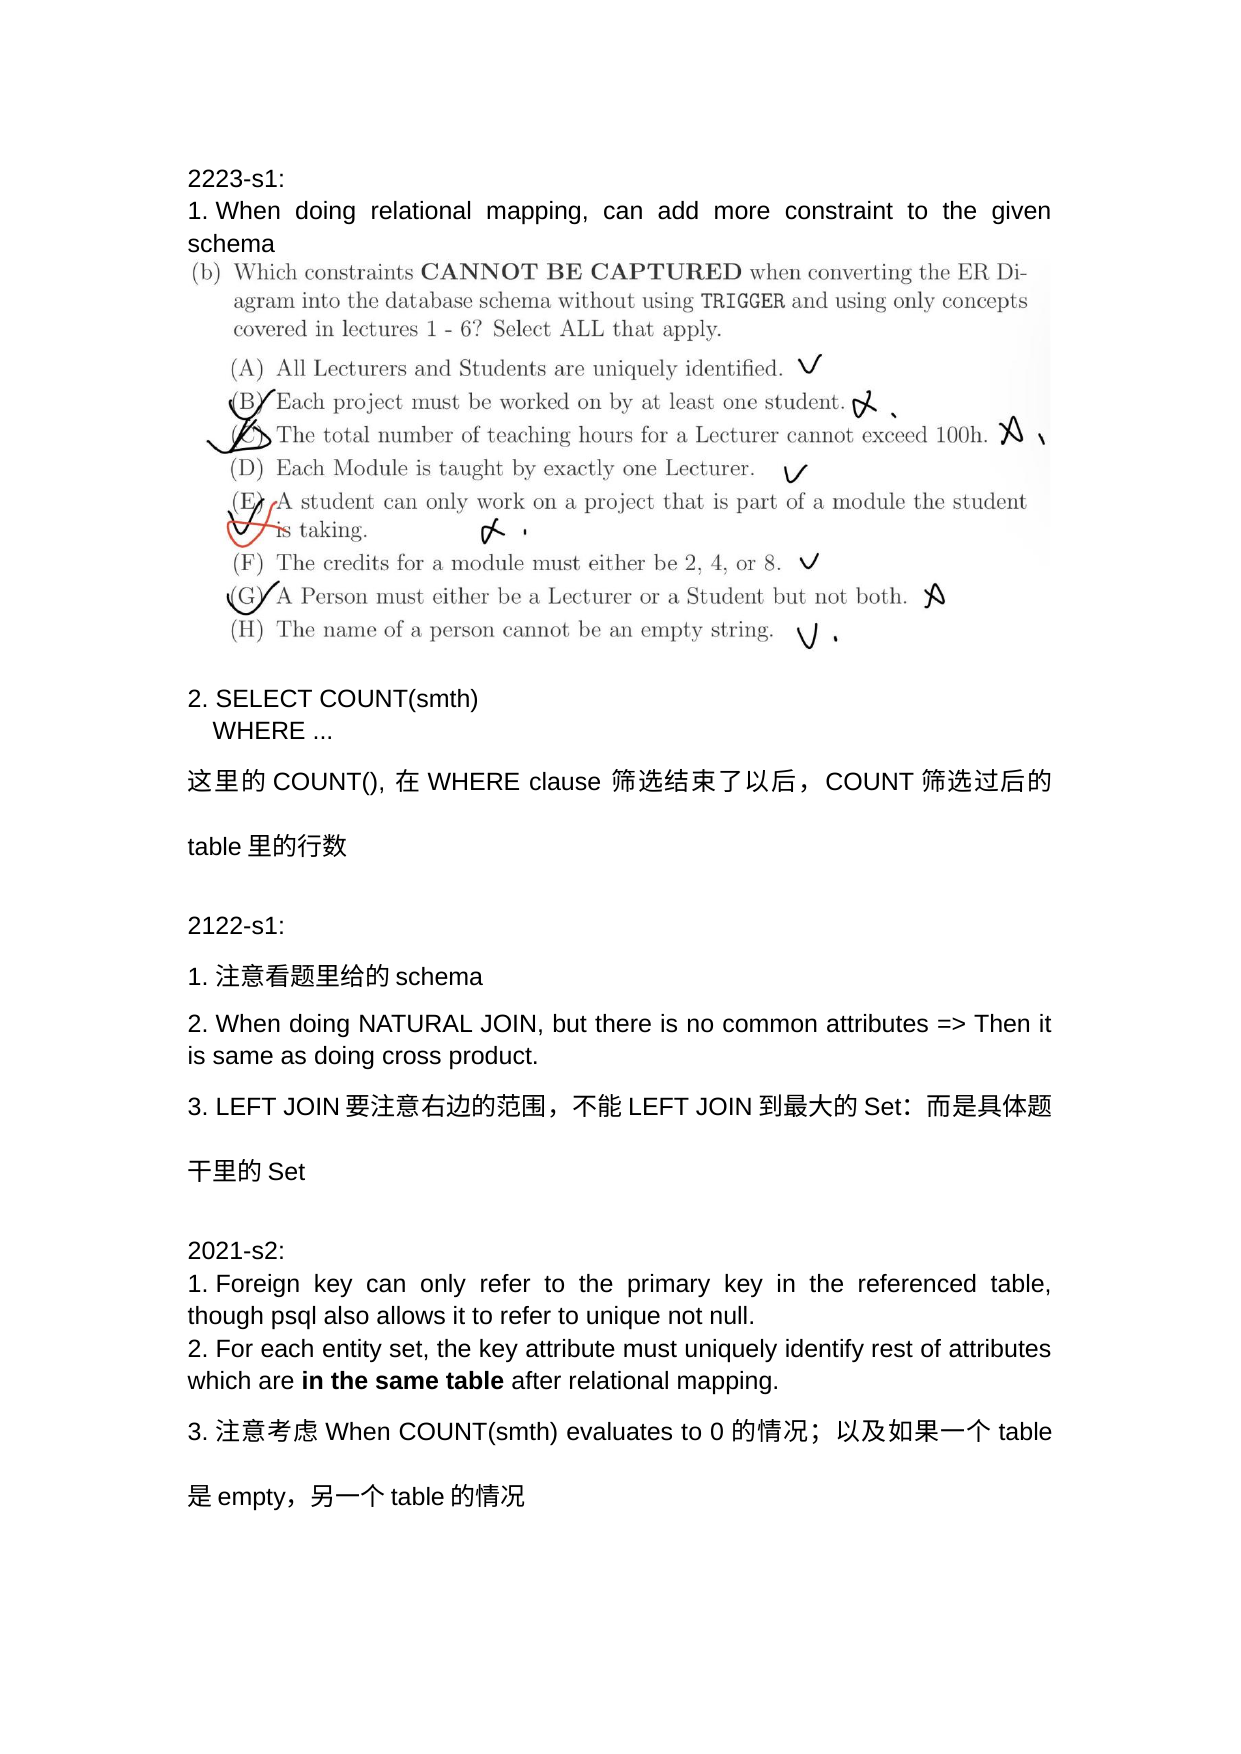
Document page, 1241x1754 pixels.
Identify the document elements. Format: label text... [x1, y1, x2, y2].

list When doing NATURAL JOIN, but there is no common attributes => Then it is same as doing cross product. [187, 1007, 1053, 1072]
list 这里的COUNT(), 在WHERE clause 筛选结束了以后，COUNT筛选过后的table里的行数 [187, 747, 1053, 877]
picture [187, 259, 1051, 652]
list For each entity set, the key attribute must uniquely identify rest of attributes which are in the same table after relational mapping. [187, 1332, 1053, 1397]
list 注意看题里给的schema [187, 942, 1053, 1007]
list SELECT COUNT(smth) [187, 682, 1053, 714]
list Foreign key can only refer to the primary key in the referenced table, though psql also allows it to refer to unique not null. [187, 1267, 1053, 1332]
list When doing relational mapping, can add more constraint to the given schema [187, 194, 1053, 259]
list s1: [187, 909, 1053, 942]
list s1: [187, 162, 1053, 194]
list LEFT JOIN要注意右边的范围，不能LEFT JOIN到最大的Set：而是具体题干里的Set [187, 1072, 1053, 1202]
list WHERE ... [187, 714, 1053, 747]
list 注意考虑When COUNT(smth) evaluates to 0的情况；以及如果一个table是empty，另一个table的情况 [187, 1397, 1053, 1527]
list s2: [187, 1234, 1053, 1267]
